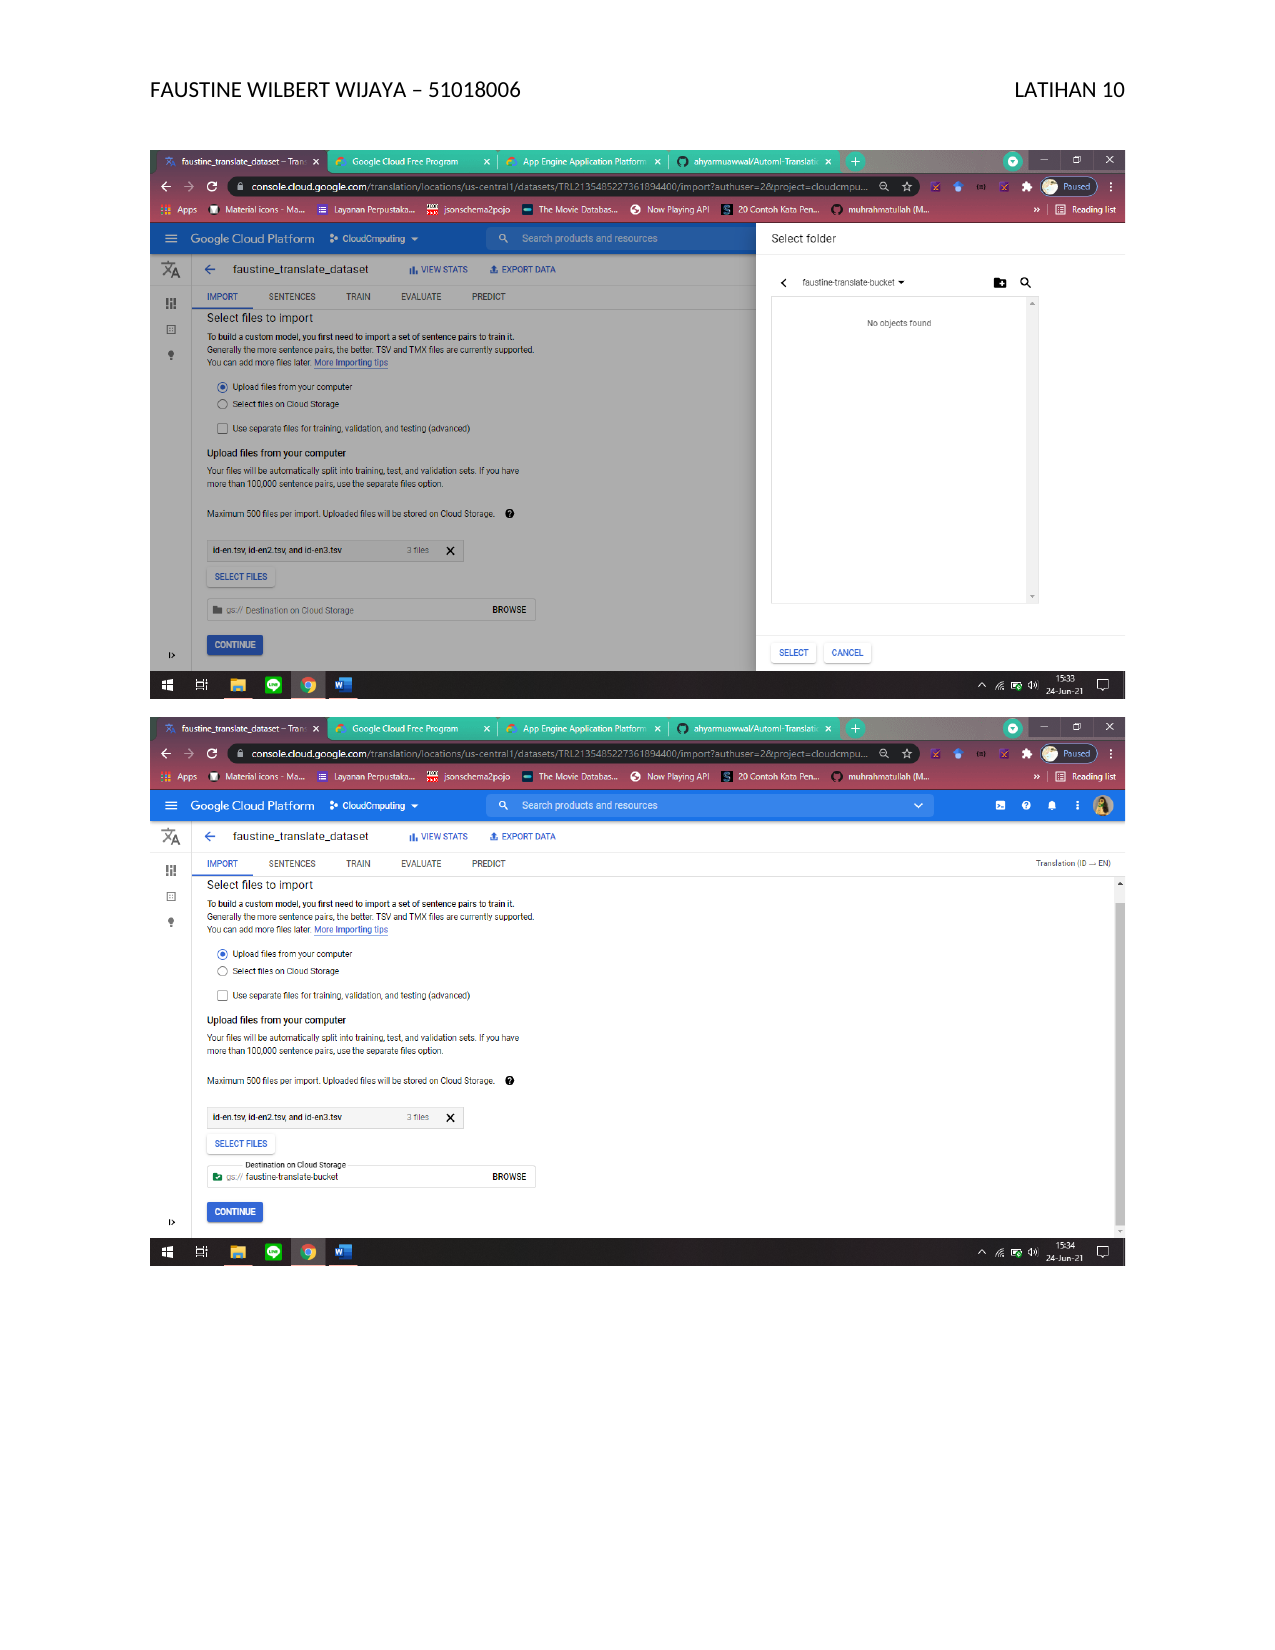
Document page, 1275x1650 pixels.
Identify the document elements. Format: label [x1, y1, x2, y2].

picture [150, 150, 1125, 699]
picture [150, 717, 1125, 1266]
